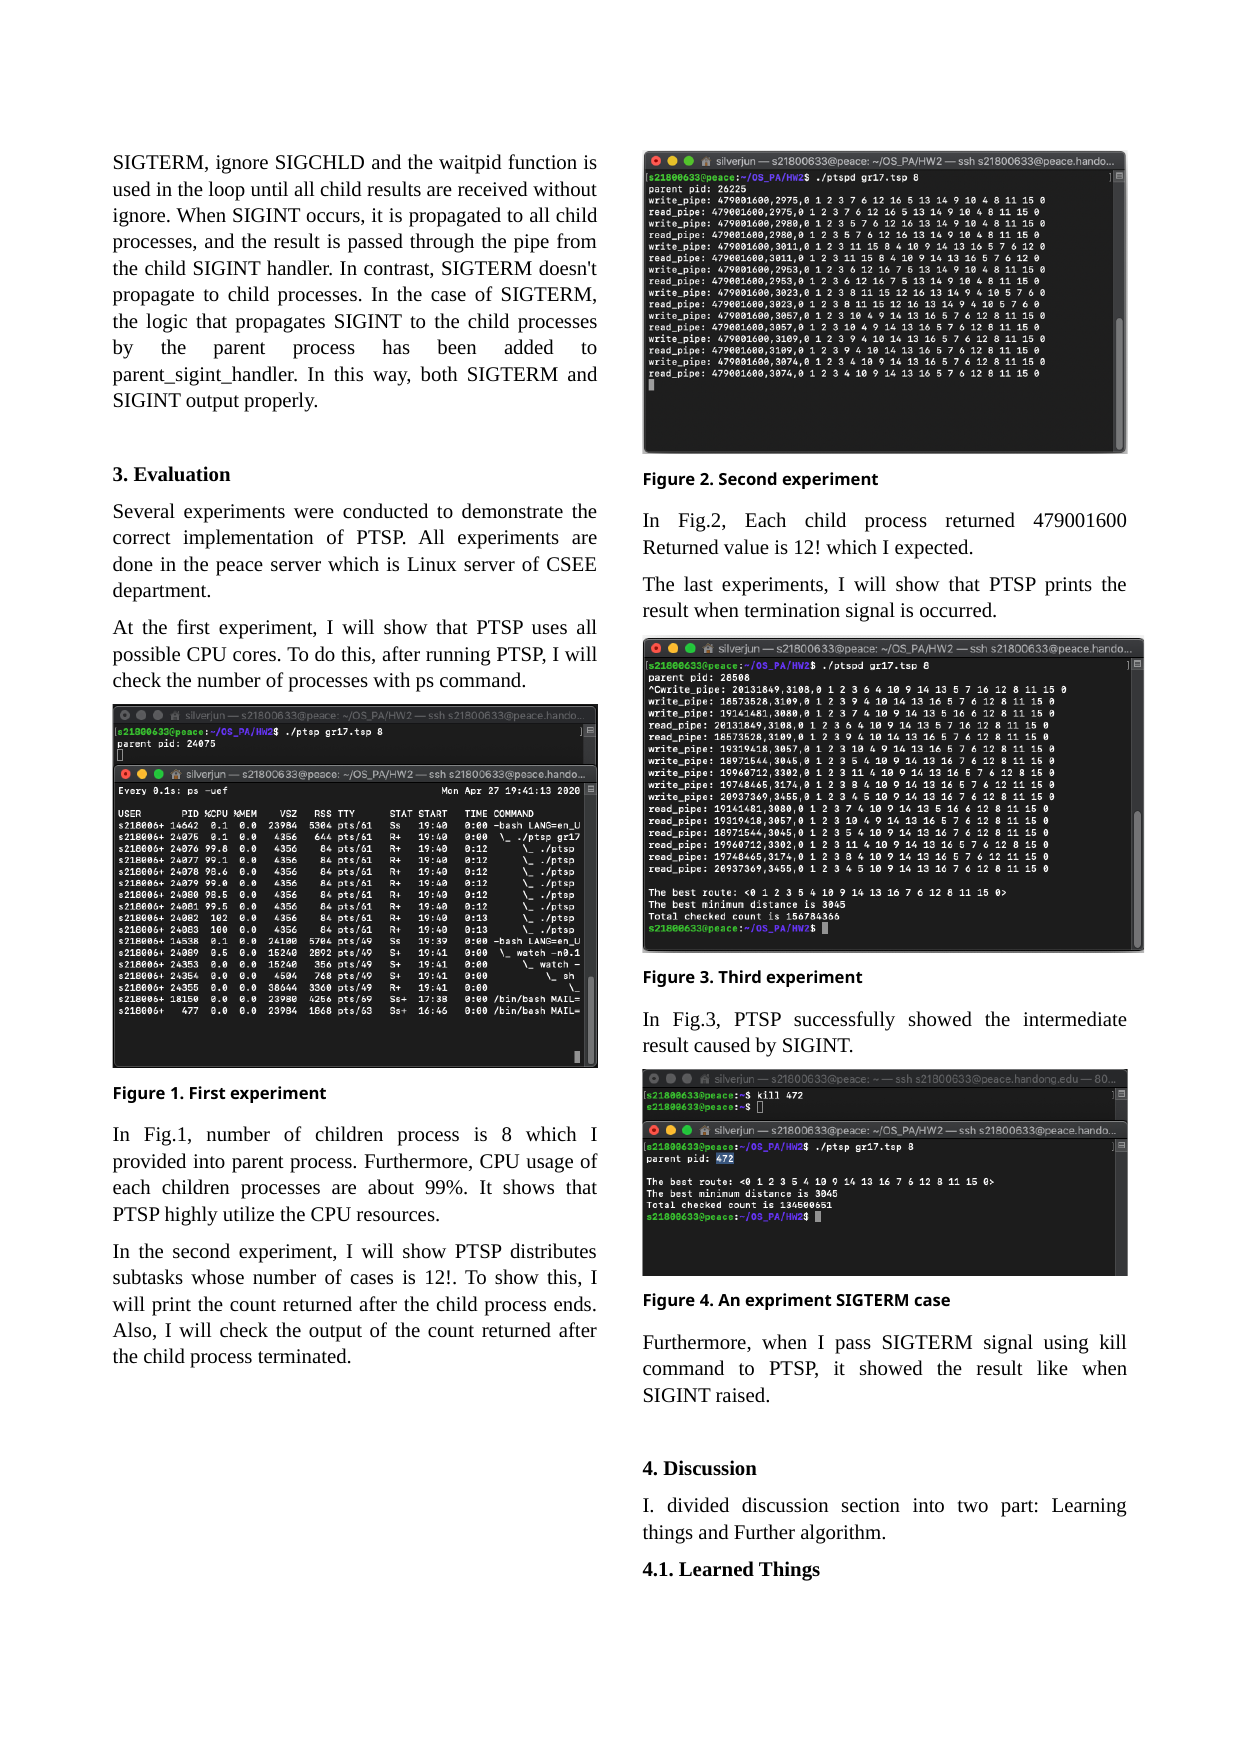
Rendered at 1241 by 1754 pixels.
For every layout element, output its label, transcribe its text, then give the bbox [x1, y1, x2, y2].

text Figure 3. Third experiment [642, 965, 1128, 988]
text 4. Discussion [642, 1456, 1128, 1480]
picture [112, 704, 598, 1068]
picture [642, 635, 1145, 953]
text 3. Evaluation [112, 462, 598, 486]
text In Fig.1, number of children process is 8 which I provided into parent process. Furthermore, CPU usage of each children processes are about 99%. It shows that PTSP highly utilize the CPU resources. [112, 1122, 598, 1226]
text In Fig.3, PTSP successfully showed the intermediate result caused by SIGINT. [642, 1006, 1128, 1057]
text At the first experiment, I will show that PTSP uses all possible CPU cores. To do this, after running PTSP, I will check the number of processes with ps command. [112, 615, 598, 692]
text Furthermore, when I pass SIGTERM signal using kill command to PTSP, it showed the result like when SIGINT raised. [642, 1329, 1128, 1407]
text Figure 4. An expriment SIGTERM case [642, 1288, 1128, 1311]
text Figure 2. Second experiment [642, 467, 1128, 490]
picture [642, 150, 1128, 454]
text I. divided discussion section into two part: Learning things and Further algorithm. [642, 1493, 1128, 1544]
text The last experiments, I will show that PTSP prints the result when termination signal is occurred. [642, 572, 1128, 622]
text In the second experiment, I will show PTSP distributes subtasks whose number of cases is 12!. To show this, I will print the count returned after the child process ends. Also, I will check the output of the count returned after the child process terminated. [112, 1239, 598, 1368]
text 4.1. Learned Things [642, 1556, 1128, 1581]
picture [642, 1069, 1128, 1276]
text Several experiments were conducted to demonstrate the correct implementation of PTSP. All experiments are done in the peace server which is Linux server of CSEE department. [112, 499, 598, 602]
text Figure 1. First experiment [112, 1081, 598, 1104]
text In Fig.2, Each child process returned 479001600 Returned value is 12! which I expected. [642, 508, 1128, 559]
